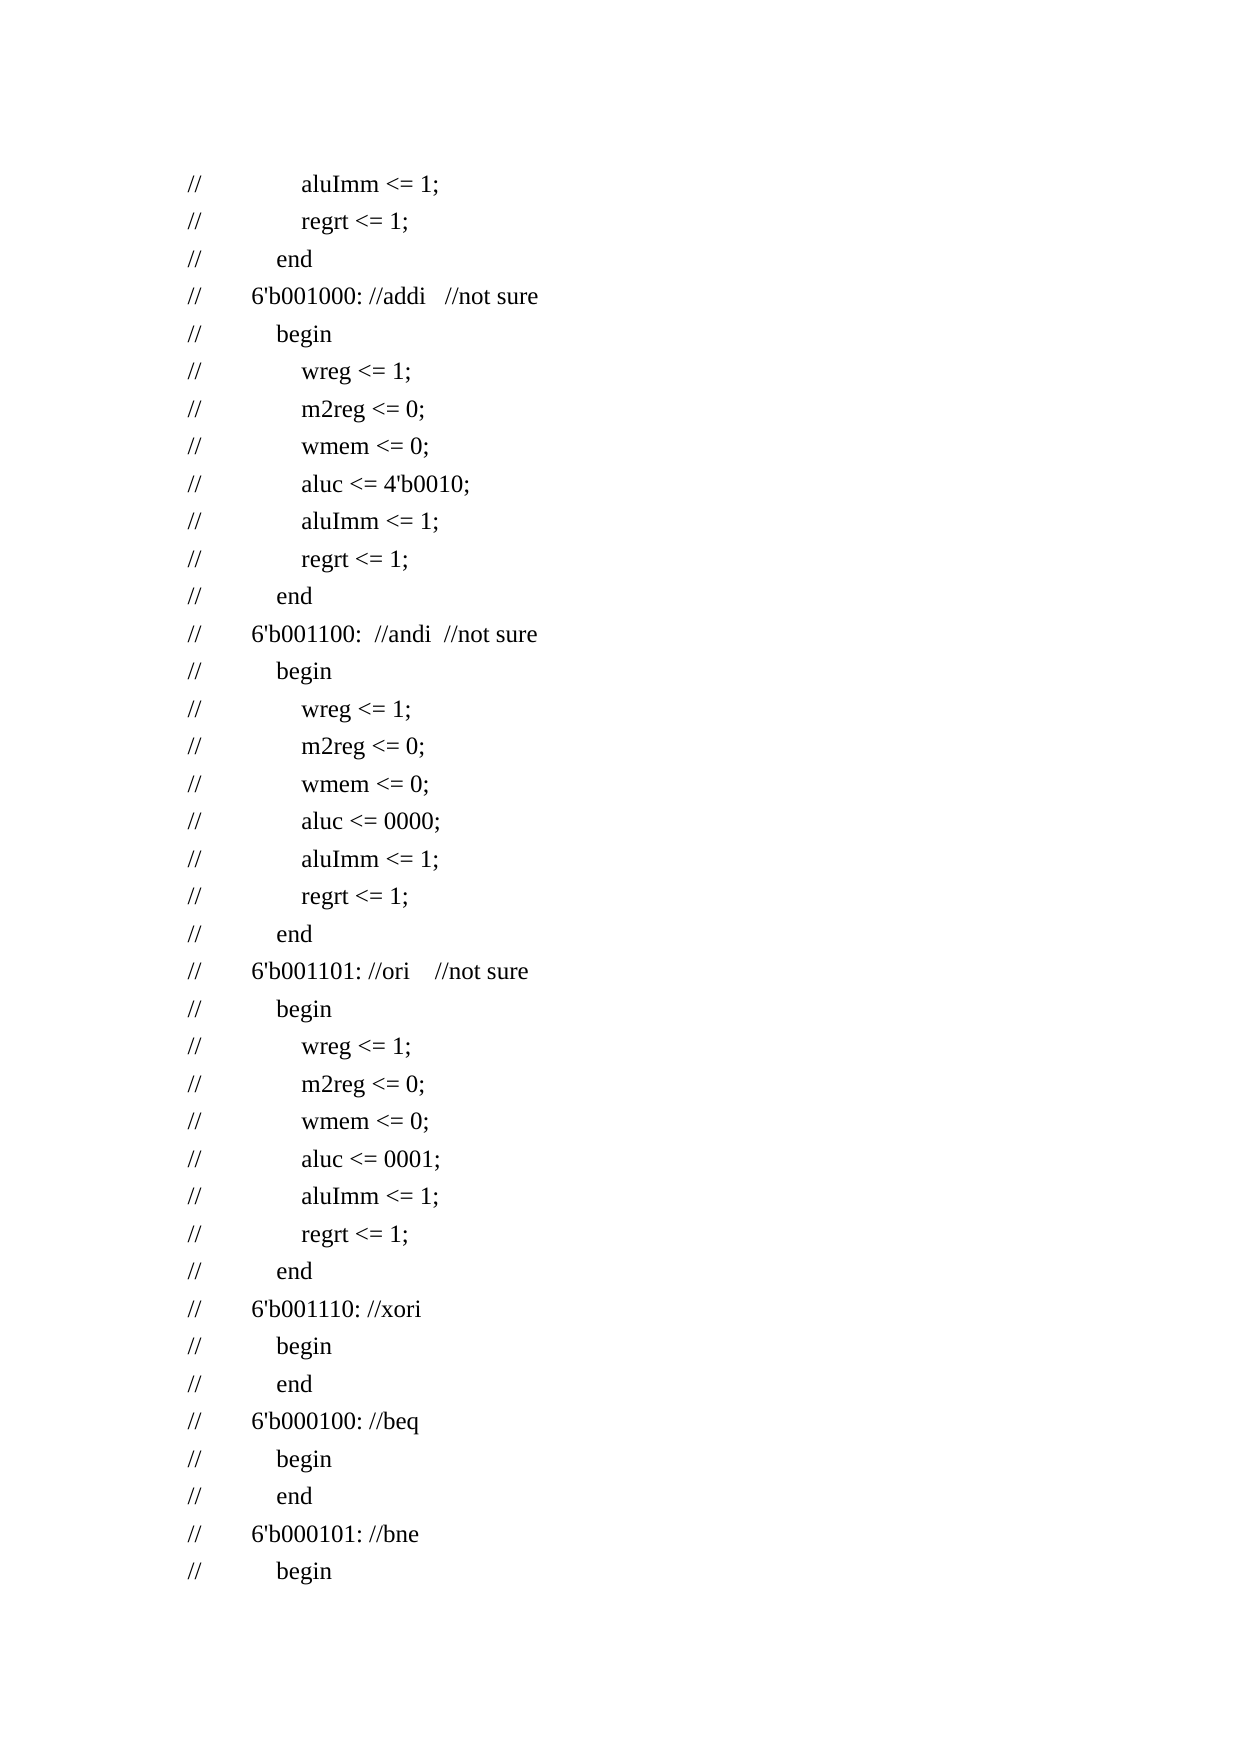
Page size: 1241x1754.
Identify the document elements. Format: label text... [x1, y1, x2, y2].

text // aluImm <= 1; [187, 839, 1053, 877]
text // wmem <= 0; [187, 764, 1053, 802]
text // 6'b000101: //bne [187, 1514, 1053, 1552]
text // 6'b001000: //addi //not sure [187, 277, 1053, 314]
text // 6'b001110: //xori [187, 1289, 1053, 1327]
text // end [187, 577, 1053, 614]
text // aluImm <= 1; [187, 164, 1053, 202]
text // wmem <= 0; [187, 427, 1053, 464]
text // regrt <= 1; [187, 877, 1053, 914]
text // m2reg <= 0; [187, 727, 1053, 764]
text // wmem <= 0; [187, 1102, 1053, 1139]
text // aluImm <= 1; [187, 502, 1053, 539]
text // begin [187, 989, 1053, 1027]
text // begin [187, 652, 1053, 689]
text // wreg <= 1; [187, 1027, 1053, 1064]
text // aluc <= 4'b0010; [187, 464, 1053, 502]
text // begin [187, 314, 1053, 352]
text // m2reg <= 0; [187, 389, 1053, 427]
text // regrt <= 1; [187, 202, 1053, 239]
text // end [187, 1252, 1053, 1289]
text // begin [187, 1327, 1053, 1364]
text // end [187, 239, 1053, 277]
text // aluc <= 0000; [187, 802, 1053, 839]
text // end [187, 914, 1053, 952]
text // 6'b000100: //beq [187, 1402, 1053, 1439]
text // m2reg <= 0; [187, 1064, 1053, 1102]
text // regrt <= 1; [187, 1214, 1053, 1252]
text // 6'b001101: //ori //not sure [187, 952, 1053, 989]
text // 6'b001100: //andi //not sure [187, 614, 1053, 652]
text // begin [187, 1552, 1053, 1589]
text // end [187, 1477, 1053, 1514]
text // aluc <= 0001; [187, 1139, 1053, 1177]
text // begin [187, 1439, 1053, 1477]
text // regrt <= 1; [187, 539, 1053, 577]
text // wreg <= 1; [187, 352, 1053, 389]
text // aluImm <= 1; [187, 1177, 1053, 1214]
text // wreg <= 1; [187, 689, 1053, 727]
text // end [187, 1364, 1053, 1402]
